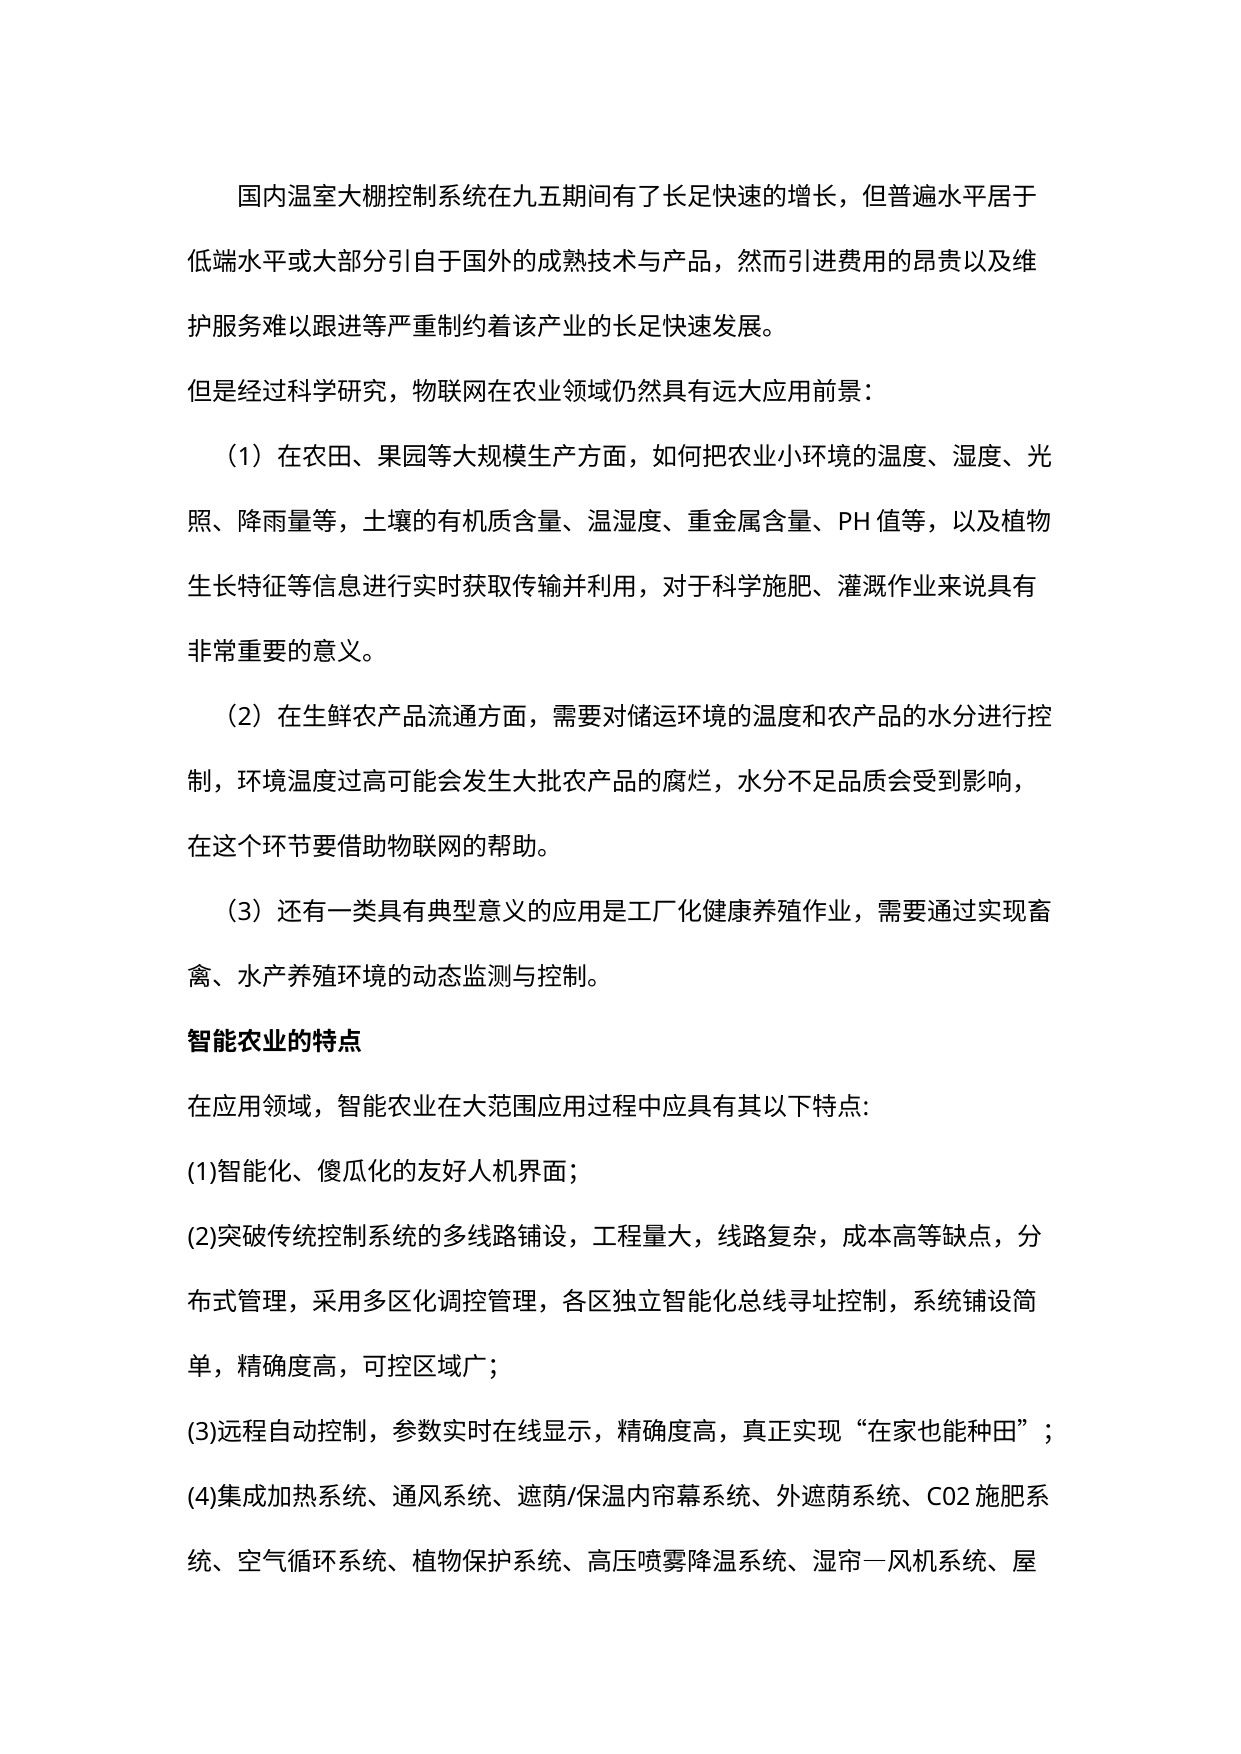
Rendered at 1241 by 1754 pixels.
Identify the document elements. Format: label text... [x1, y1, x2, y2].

text 智能农业的特点 [187, 1007, 1053, 1072]
text （3）还有一类具有典型意义的应用是工厂化健康养殖作业，需要通过实现畜禽、水产养殖环境的动态监测与控制。 [187, 877, 1053, 1007]
text 国内温室大棚控制系统在九五期间有了长足快速的增长，但普遍水平居于低端水平或大部分引自于国外的成熟技术与产品，然而引进费用的昂贵以及维护服务难以跟进等严重制约着该产业的长足快速发展。 [187, 162, 1053, 357]
text (1)智能化、傻瓜化的友好人机界面； [187, 1137, 1053, 1202]
text (2)突破传统控制系统的多线路铺设，工程量大，线路复杂，成本高等缺点，分布式管理，采用多区化调控管理，各区独立智能化总线寻址控制，系统铺设简单，精确度高，可控区域广； [187, 1202, 1053, 1397]
text （2）在生鲜农产品流通方面，需要对储运环境的温度和农产品的水分进行控制，环境温度过高可能会发生大批农产品的腐烂，水分不足品质会受到影响，在这个环节要借助物联网的帮助。 [187, 682, 1053, 877]
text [187, 1462, 1053, 1592]
text (3)远程自动控制，参数实时在线显示，精确度高，真正实现“在家也能种田”； [187, 1397, 1053, 1462]
text 在应用领域，智能农业在大范围应用过程中应具有其以下特点: [187, 1072, 1053, 1137]
text （1）在农田、果园等大规模生产方面，如何把农业小环境的温度、湿度、光照、降雨量等，土壤的有机质含量、温湿度、重金属含量、PH值等，以及植物生长特征等信息进行实时获取传输并利用，对于科学施肥、灌溉作业来说具有非常重要的意义。 [187, 422, 1053, 682]
text 但是经过科学研究，物联网在农业领域仍然具有远大应用前景： [187, 357, 1053, 422]
